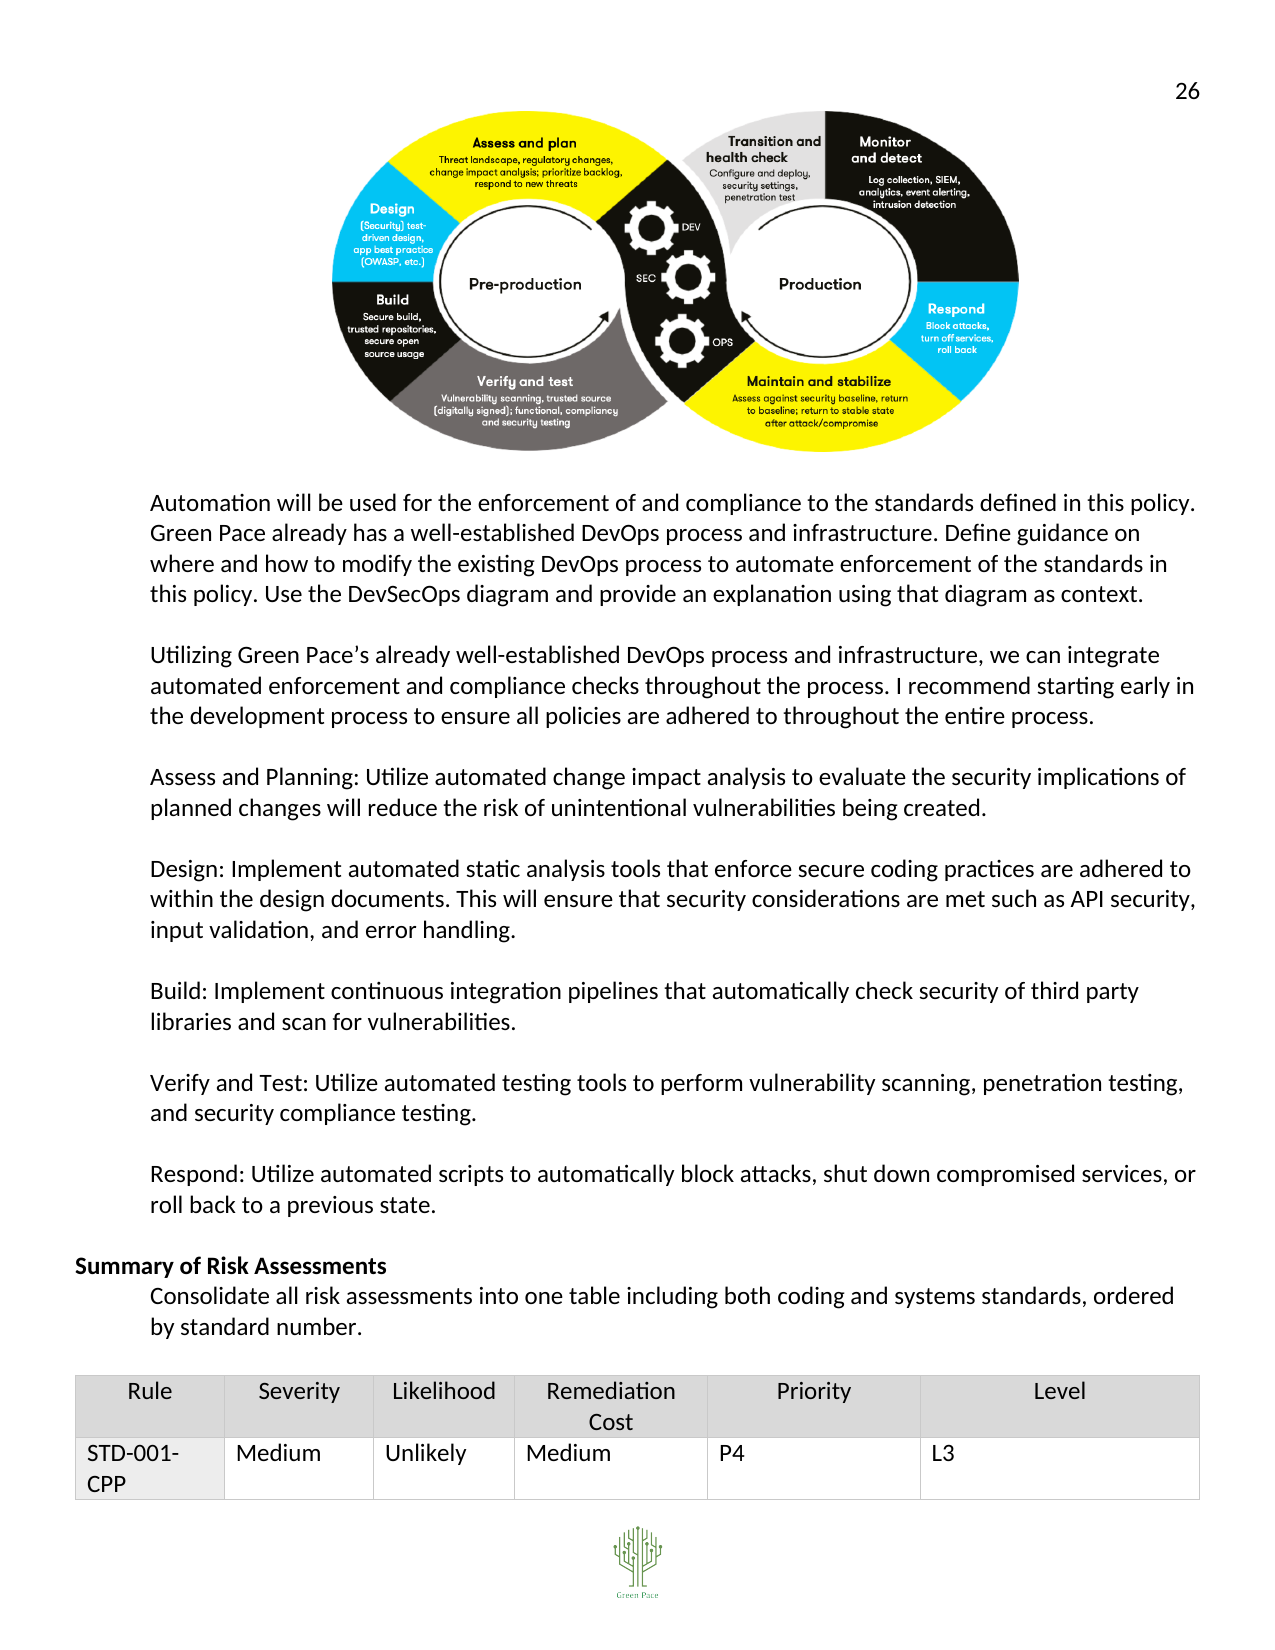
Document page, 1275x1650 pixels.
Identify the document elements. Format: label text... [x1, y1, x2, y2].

subtitle Summary of Risk Assessments [75, 1250, 1200, 1280]
text Design: Implement automated static analysis tools that enforce secure coding practices are adhered to within the design documents. This will ensure that security considerations are met such as API security, input validation, and error handling. [150, 853, 1200, 945]
table_header Remediation Cost [515, 1376, 707, 1437]
table_cell L3 [921, 1438, 1199, 1499]
text Automation will be used for the enforcement of and compliance to the standards defined in this policy. Green Pace already has a well-established DevOps process and infrastructure. Define guidance on where and how to modify the existing DevOps process to automate enforcement of the standards in this policy. Use the DevSecOps diagram and provide an explanation using that diagram as context. [150, 487, 1200, 609]
table_cell STD-001-CPP [76, 1438, 224, 1499]
table_header Severity [225, 1376, 373, 1437]
table_header Rule [76, 1376, 224, 1437]
text Verify and Test: Utilize automated testing tools to perform vulnerability scanning, penetration testing, and security compliance testing. [150, 1067, 1200, 1128]
table_cell Unlikely [374, 1438, 514, 1499]
table_header Likelihood [374, 1376, 514, 1437]
table_cell Medium [515, 1438, 707, 1499]
text Consolidate all risk assessments into one table including both coding and systems standards, ordered by standard number. [150, 1280, 1200, 1341]
table_cell Medium [225, 1438, 373, 1499]
text Build: Implement continuous integration pipelines that automatically check security of third party libraries and scan for vulnerabilities. [150, 975, 1200, 1036]
table_header Level [921, 1376, 1199, 1437]
picture [327, 105, 1023, 457]
text Respond: Utilize automated scripts to automatically block attacks, shut down compromised services, or roll back to a previous state. [150, 1158, 1200, 1219]
picture [605, 1521, 670, 1606]
text Assess and Planning: Utilize automated change impact analysis to evaluate the security implications of planned changes will reduce the risk of unintentional vulnerabilities being created. [150, 762, 1200, 823]
text Utilizing Green Pace’s already well-established DevOps process and infrastructure, we can integrate automated enforcement and compliance checks throughout the process. I recommend starting early in the development process to ensure all policies are adhered to throughout the entire process. [150, 639, 1200, 731]
table_cell P4 [708, 1438, 920, 1499]
table_header Priority [708, 1376, 920, 1437]
